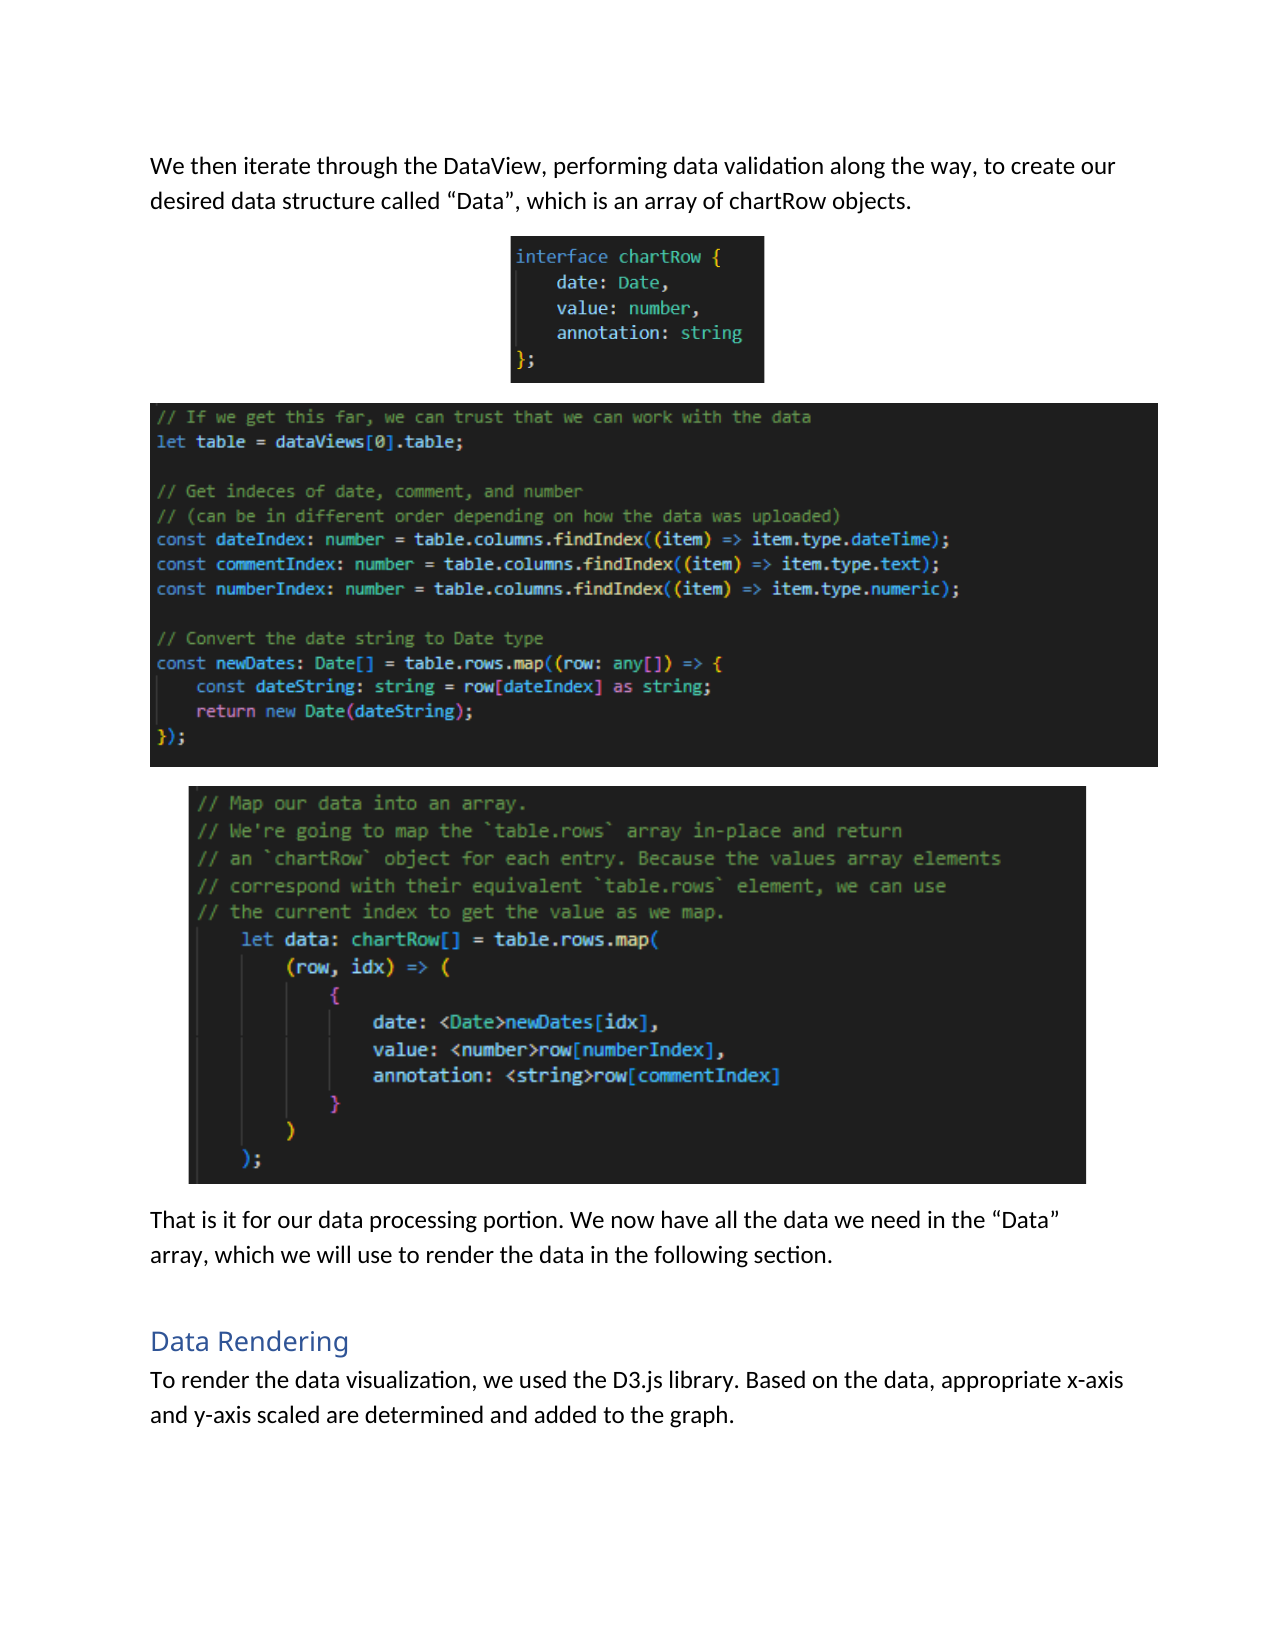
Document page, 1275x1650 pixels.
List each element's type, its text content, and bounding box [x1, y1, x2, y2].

subtitle Data Rendering [150, 1322, 1125, 1359]
picture [188, 786, 1087, 1184]
text To render the data visualization, we used the D3.js library. Based on the data, appropriate x-axis and y-axis scaled are determined and added to the graph. [150, 1364, 1125, 1430]
picture [510, 236, 765, 383]
text That is it for our data processing portion. We now have all the data we need in the “Data” array, which we will use to render the data in the following section. [150, 1204, 1125, 1270]
picture [150, 403, 1158, 767]
text We then iterate through the DataView, performing data validation along the way, to create our desired data structure called “Data”, which is an array of chartRow objects. [150, 150, 1125, 216]
